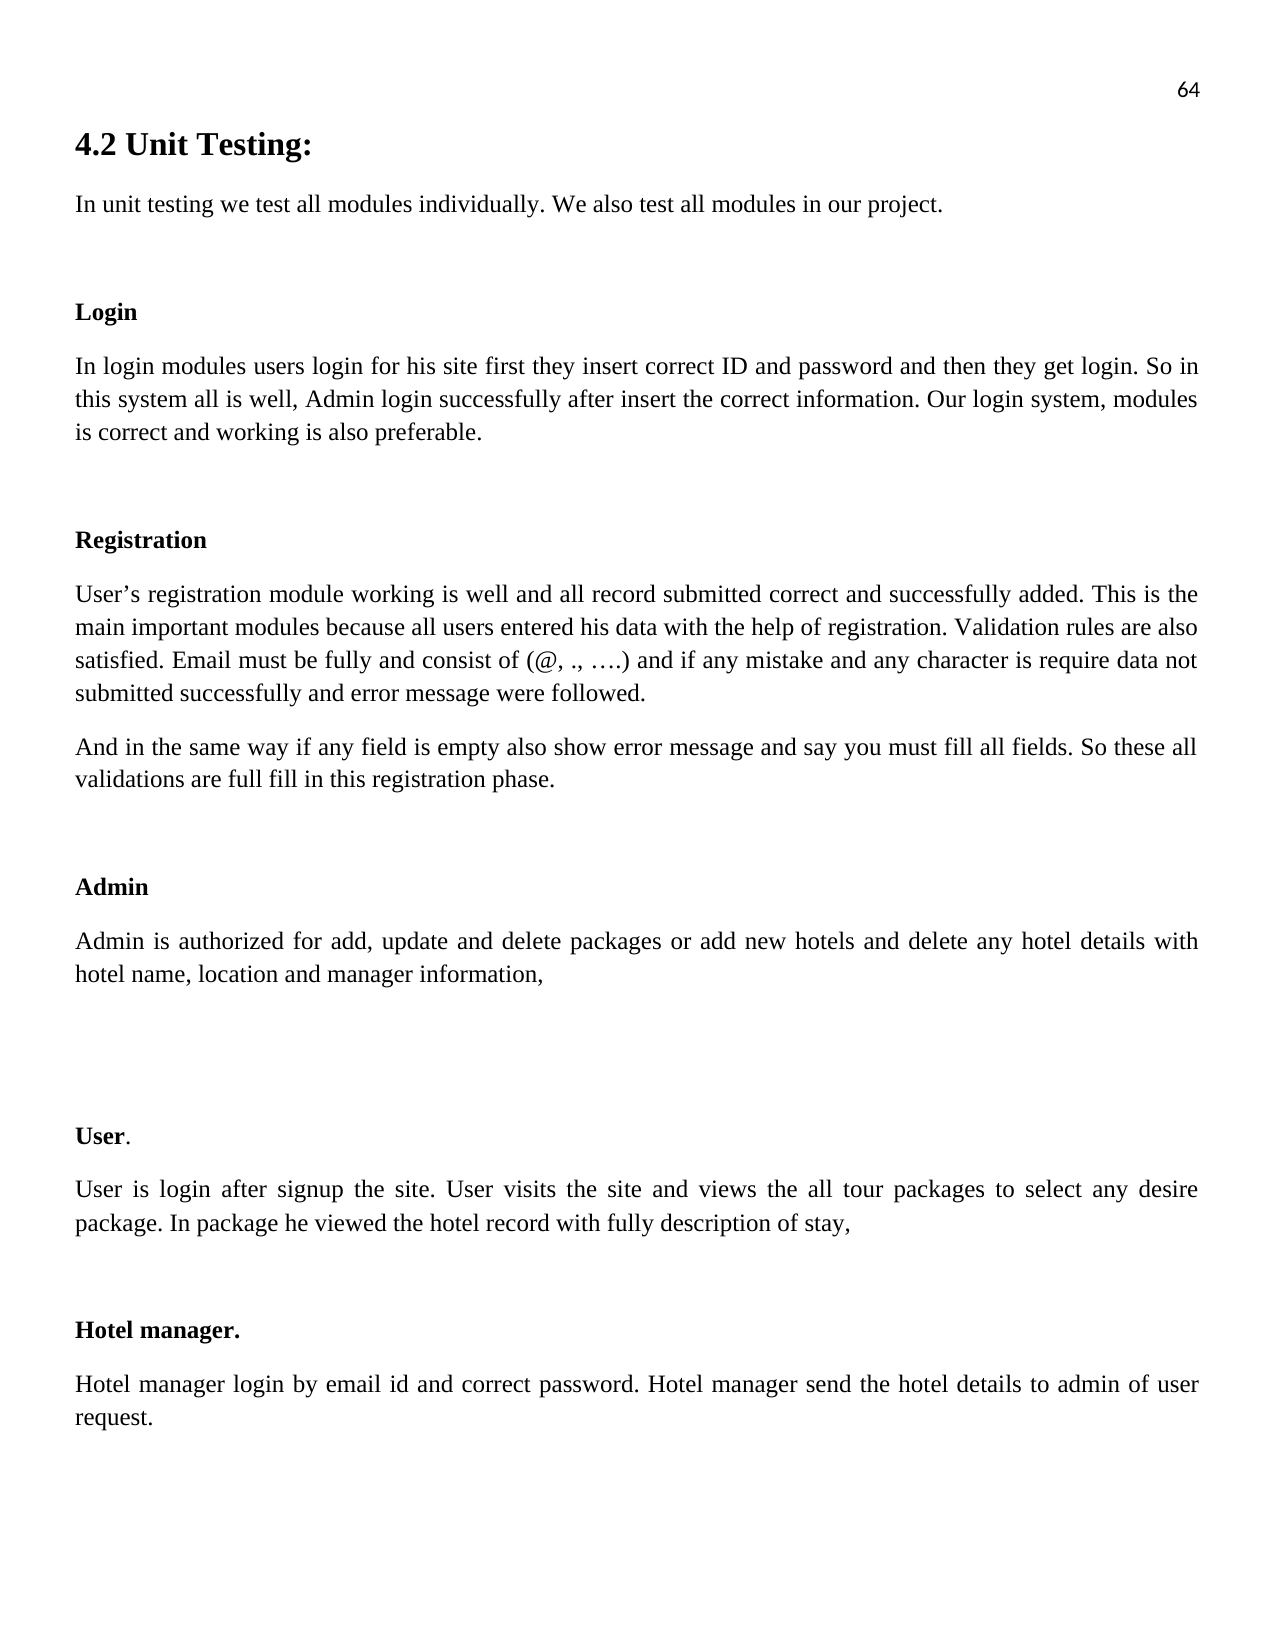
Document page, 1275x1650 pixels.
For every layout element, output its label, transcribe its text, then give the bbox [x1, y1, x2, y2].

text Registration [75, 525, 1200, 553]
text 4.2 Unit Testing: [75, 124, 1200, 163]
text User. [75, 1121, 1200, 1149]
text Hotel manager. [75, 1315, 1200, 1344]
text Login [75, 297, 1200, 326]
text And in the same way if any field is empty also show error message and say you must fill all fields. So these all validations are full fill in this registration phase. [75, 732, 1200, 793]
text Admin is authorized for add, update and delete packages or add new hotels and delete any hotel details with hotel name, location and manager information, [75, 926, 1200, 988]
text In login modules users login for his site first they insert correct ID and password and then they get login. So in this system all is well, Admin login successfully after insert the correct information. Our login system, modules is correct and working is also preferable. [75, 351, 1200, 446]
text Admin [75, 872, 1200, 901]
text User is login after signup the site. User visits the site and views the all tour packages to select any desire package. In package he viewed the hotel record with fully description of stay, [75, 1174, 1200, 1236]
text Hotel manager login by email id and correct password. Hotel manager send the hotel details to admin of user request. [75, 1369, 1200, 1431]
text User’s registration module working is well and all record submitted correct and successfully added. This is the main important modules because all users entered his data with the help of registration. Validation rules are also satisfied. Email must be fully and consist of (@, ., ….) and if any mistake and any character is require data not submitted successfully and error message were followed. [75, 579, 1200, 706]
text In unit testing we test all modules individually. We also test all modules in our project. [75, 189, 1200, 218]
